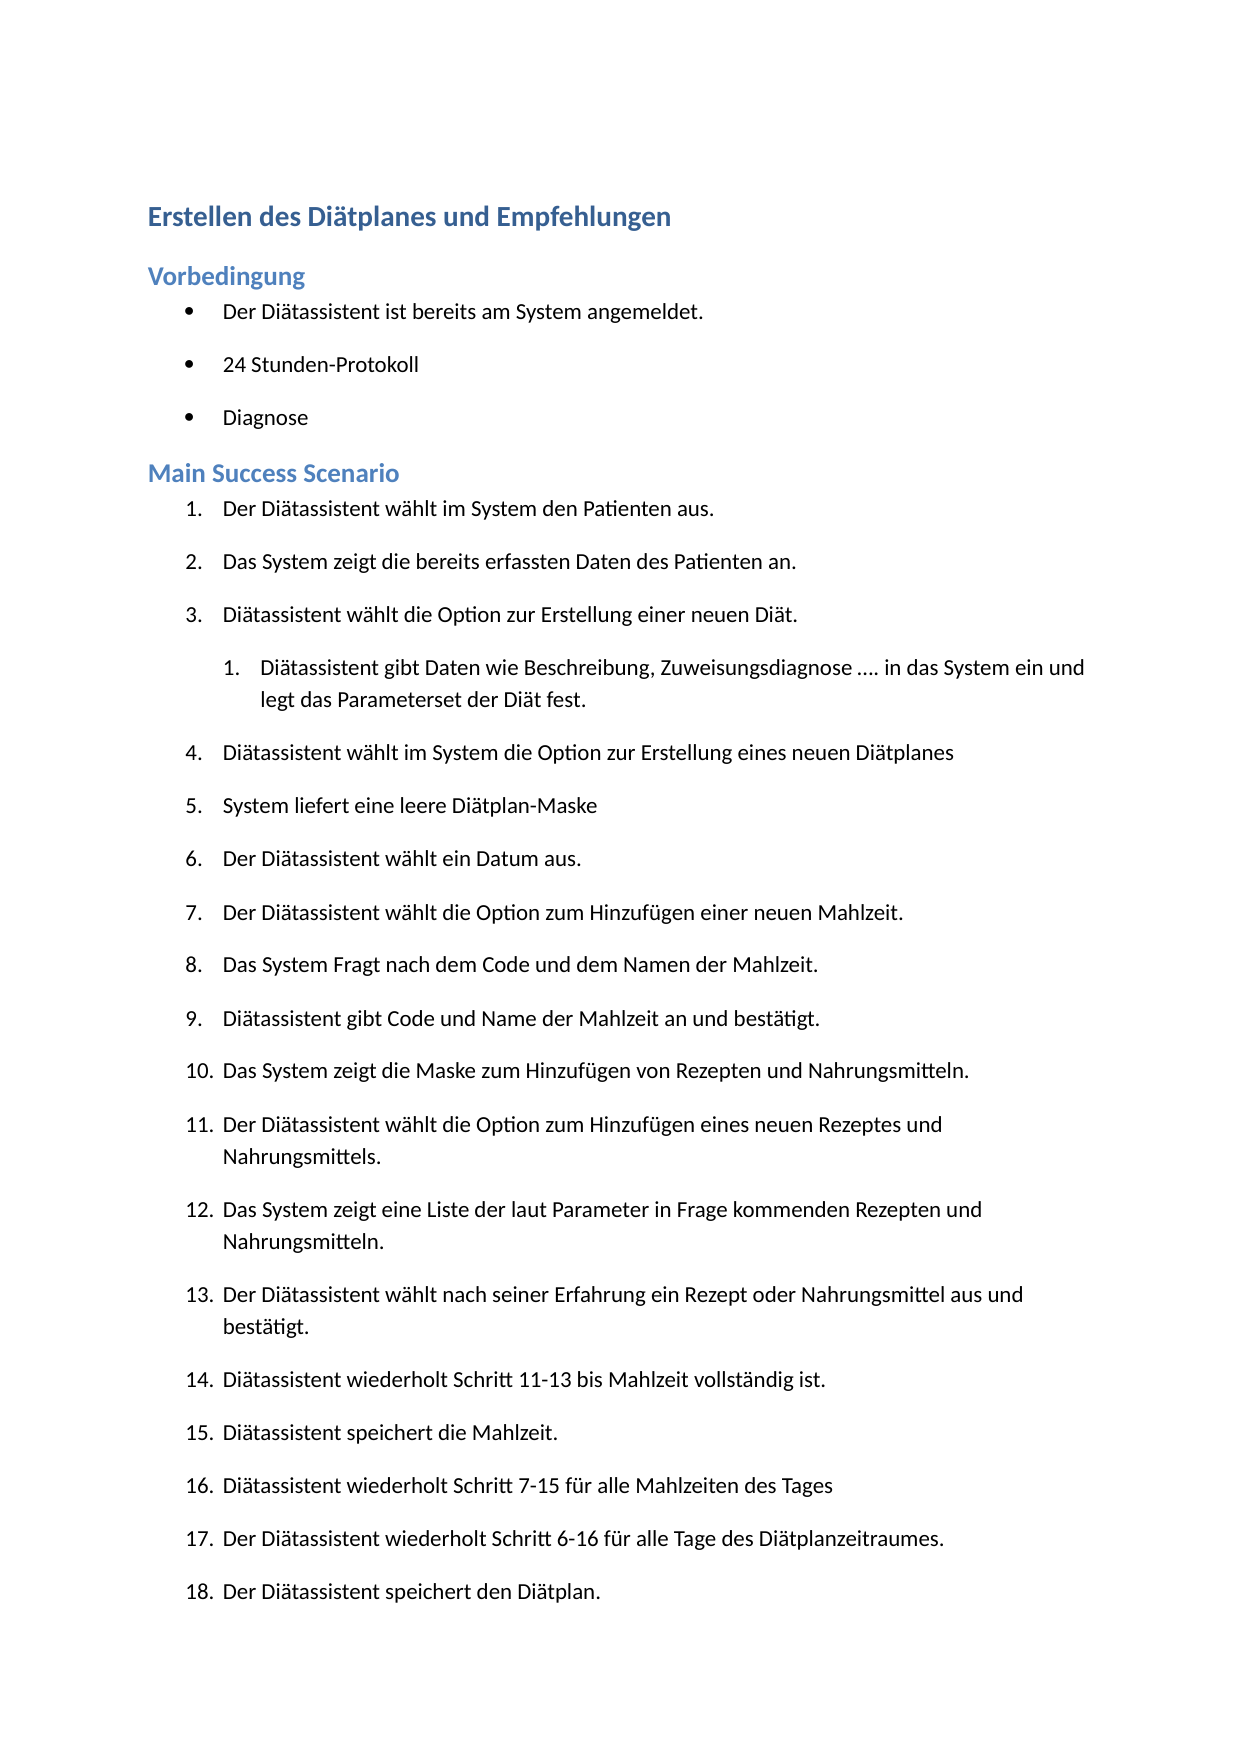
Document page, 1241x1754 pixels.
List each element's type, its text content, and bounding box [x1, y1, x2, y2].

list Diagnose [185, 403, 1093, 431]
list Diätassistent wiederholt Schritt 7-15 für alle Mahlzeiten des Tages [185, 1471, 1093, 1499]
list Der Diätassistent ist bereits am System angemeldet. [185, 297, 1093, 325]
list Das System Fragt nach dem Code und dem Namen der Mahlzeit. [185, 951, 1093, 979]
list Der Diätassistent wählt die Option zum Hinzufügen einer neuen Mahlzeit. [185, 898, 1093, 926]
list Der Diätassistent wiederholt Schritt 6-16 für alle Tage des Diätplanzeitraumes. [185, 1524, 1093, 1552]
list Der Diätassistent wählt ein Datum aus. [185, 844, 1093, 873]
list Diätassistent wählt im System die Option zur Erstellung eines neuen Diätplanes [185, 738, 1093, 767]
list Der Diätassistent wählt im System den Patienten aus. [185, 494, 1093, 522]
list Der Diätassistent wählt die Option zum Hinzufügen eines neuen Rezeptes und Nahrungsmittels. [185, 1110, 1093, 1170]
list Das System zeigt die bereits erfassten Daten des Patienten an. [185, 547, 1093, 575]
list Diätassistent wählt die Option zur Erstellung einer neuen Diät. [185, 600, 1093, 628]
list Der Diätassistent wählt nach seiner Erfahrung ein Rezept oder Nahrungsmittel aus und bestätigt. [185, 1280, 1093, 1340]
list Das System zeigt eine Liste der laut Parameter in Frage kommenden Rezepten und Nahrungsmitteln. [185, 1195, 1093, 1255]
list Diätassistent gibt Daten wie Beschreibung, Zuweisungsdiagnose …. in das System ein und legt das Parameterset der Diät fest. [223, 653, 1093, 713]
list Diätassistent wiederholt Schritt 11-13 bis Mahlzeit vollständig ist. [185, 1365, 1093, 1393]
subtitle Vorbedingung [148, 259, 1093, 292]
list System liefert eine leere Diätplan-Maske [185, 792, 1093, 819]
list Diätassistent speichert die Mahlzeit. [185, 1418, 1093, 1446]
list Das System zeigt die Maske zum Hinzufügen von Rezepten und Nahrungsmitteln. [185, 1057, 1093, 1085]
list Diätassistent gibt Code und Name der Mahlzeit an und bestätigt. [185, 1004, 1093, 1032]
list Der Diätassistent speichert den Diätplan. [185, 1577, 1093, 1605]
list 24 Stunden-Protokoll [185, 350, 1093, 378]
subtitle Main Success Scenario [148, 456, 1093, 489]
subtitle Erstellen des Diätplanes und Empfehlungen [148, 198, 1093, 233]
